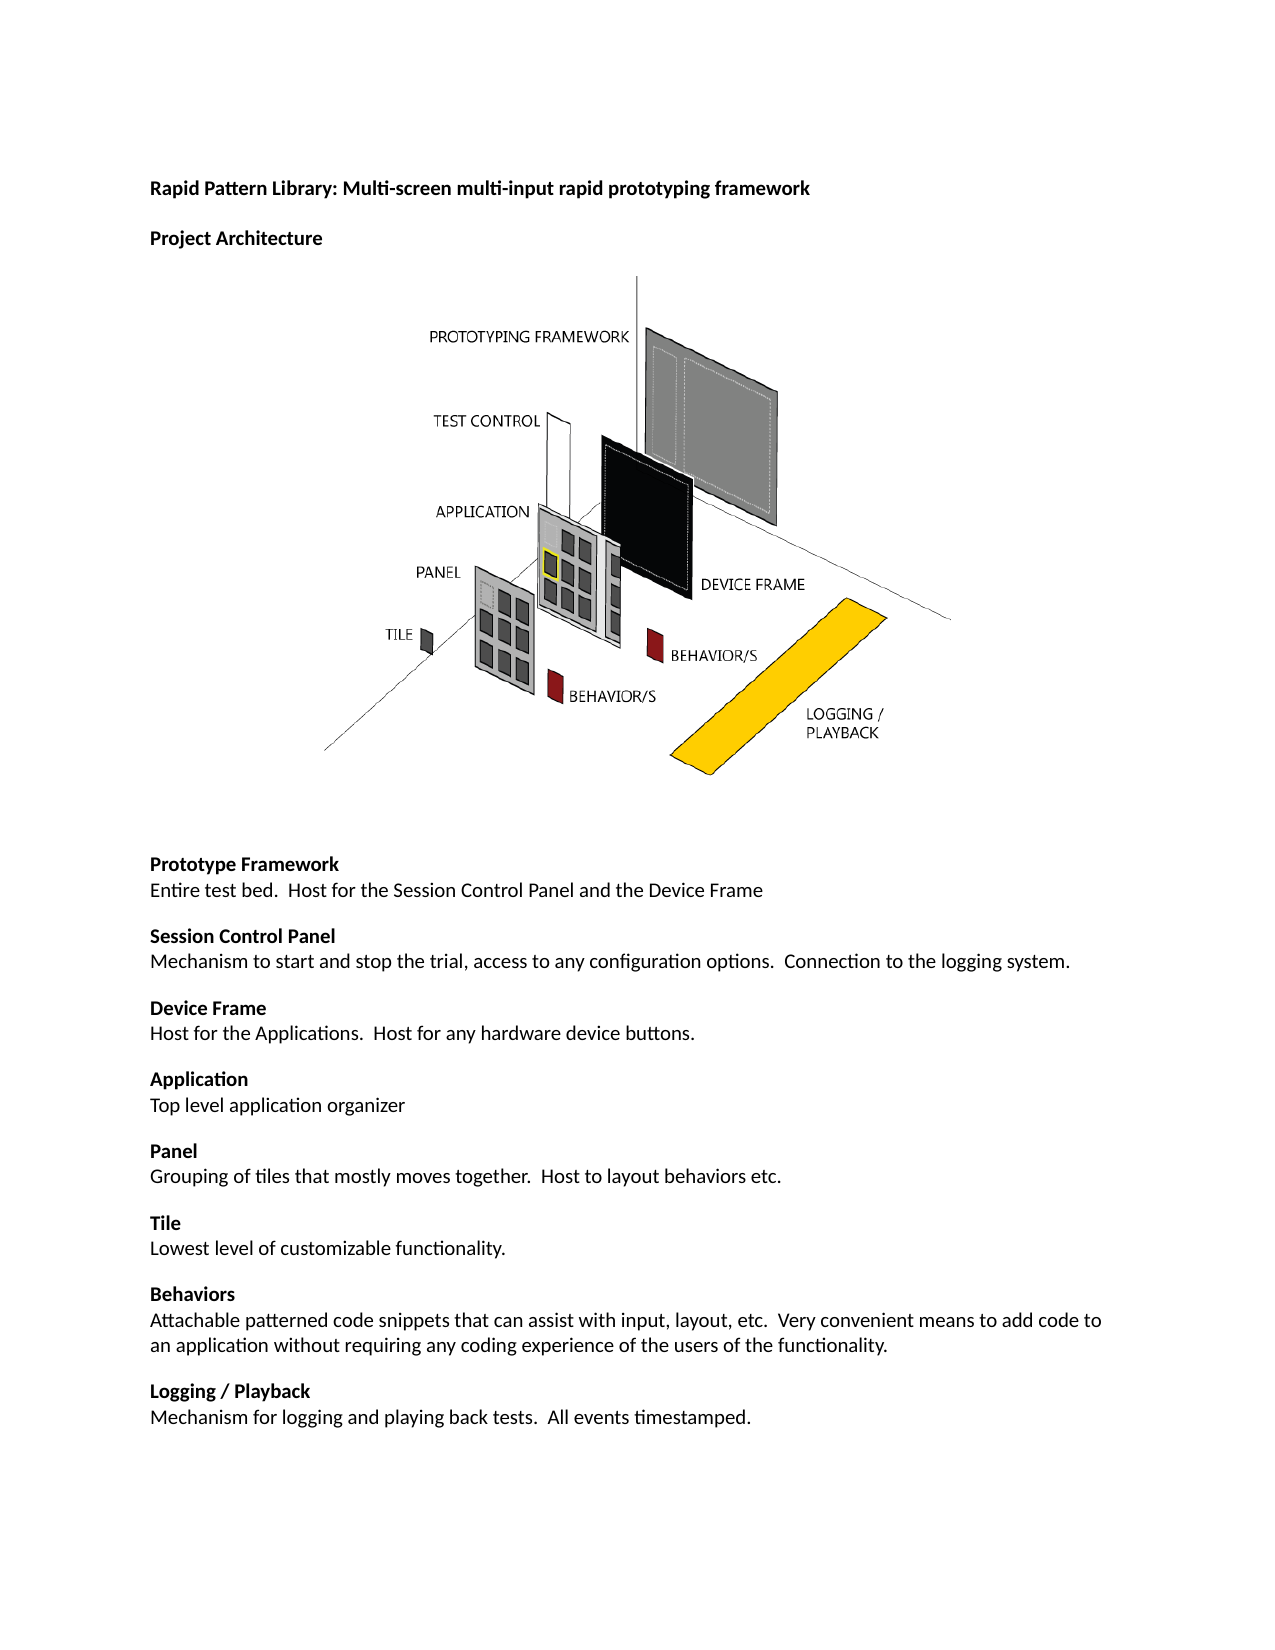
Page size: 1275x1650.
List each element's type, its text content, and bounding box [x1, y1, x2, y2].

text Mechanism to start and stop the trial, access to any configuration options. Connection to the logging system. [150, 949, 1125, 974]
text Mechanism for logging and playing back tests. All events timestamped. [150, 1404, 1125, 1429]
text Entire test bed. Host for the Session Control Panel and the Device Frame [150, 877, 1125, 902]
subtitle Logging / Playback [150, 1379, 1125, 1404]
picture [324, 276, 951, 806]
subtitle Behaviors [150, 1282, 1125, 1307]
subtitle Panel [150, 1138, 1125, 1164]
subtitle Prototype Framework [150, 852, 1125, 877]
subtitle Rapid Pattern Library: Multi-screen multi-input rapid prototyping framework [150, 175, 1125, 200]
subtitle Device Frame [150, 995, 1125, 1020]
text Lowest level of customizable functionality. [150, 1235, 1125, 1261]
text Grouping of tiles that mostly moves together. Host to layout behaviors etc. [150, 1164, 1125, 1189]
text Attachable patterned code snippets that can assist with input, layout, etc. Very convenient means to add code to an application without requiring any coding experience of the users of the functionality. [150, 1307, 1125, 1358]
subtitle Project Architecture [150, 225, 1125, 251]
subtitle Session Control Panel [150, 923, 1125, 949]
text Host for the Applications. Host for any hardware device buttons. [150, 1020, 1125, 1046]
subtitle Tile [150, 1210, 1125, 1235]
text Top level application organizer [150, 1092, 1125, 1117]
subtitle Application [150, 1067, 1125, 1092]
